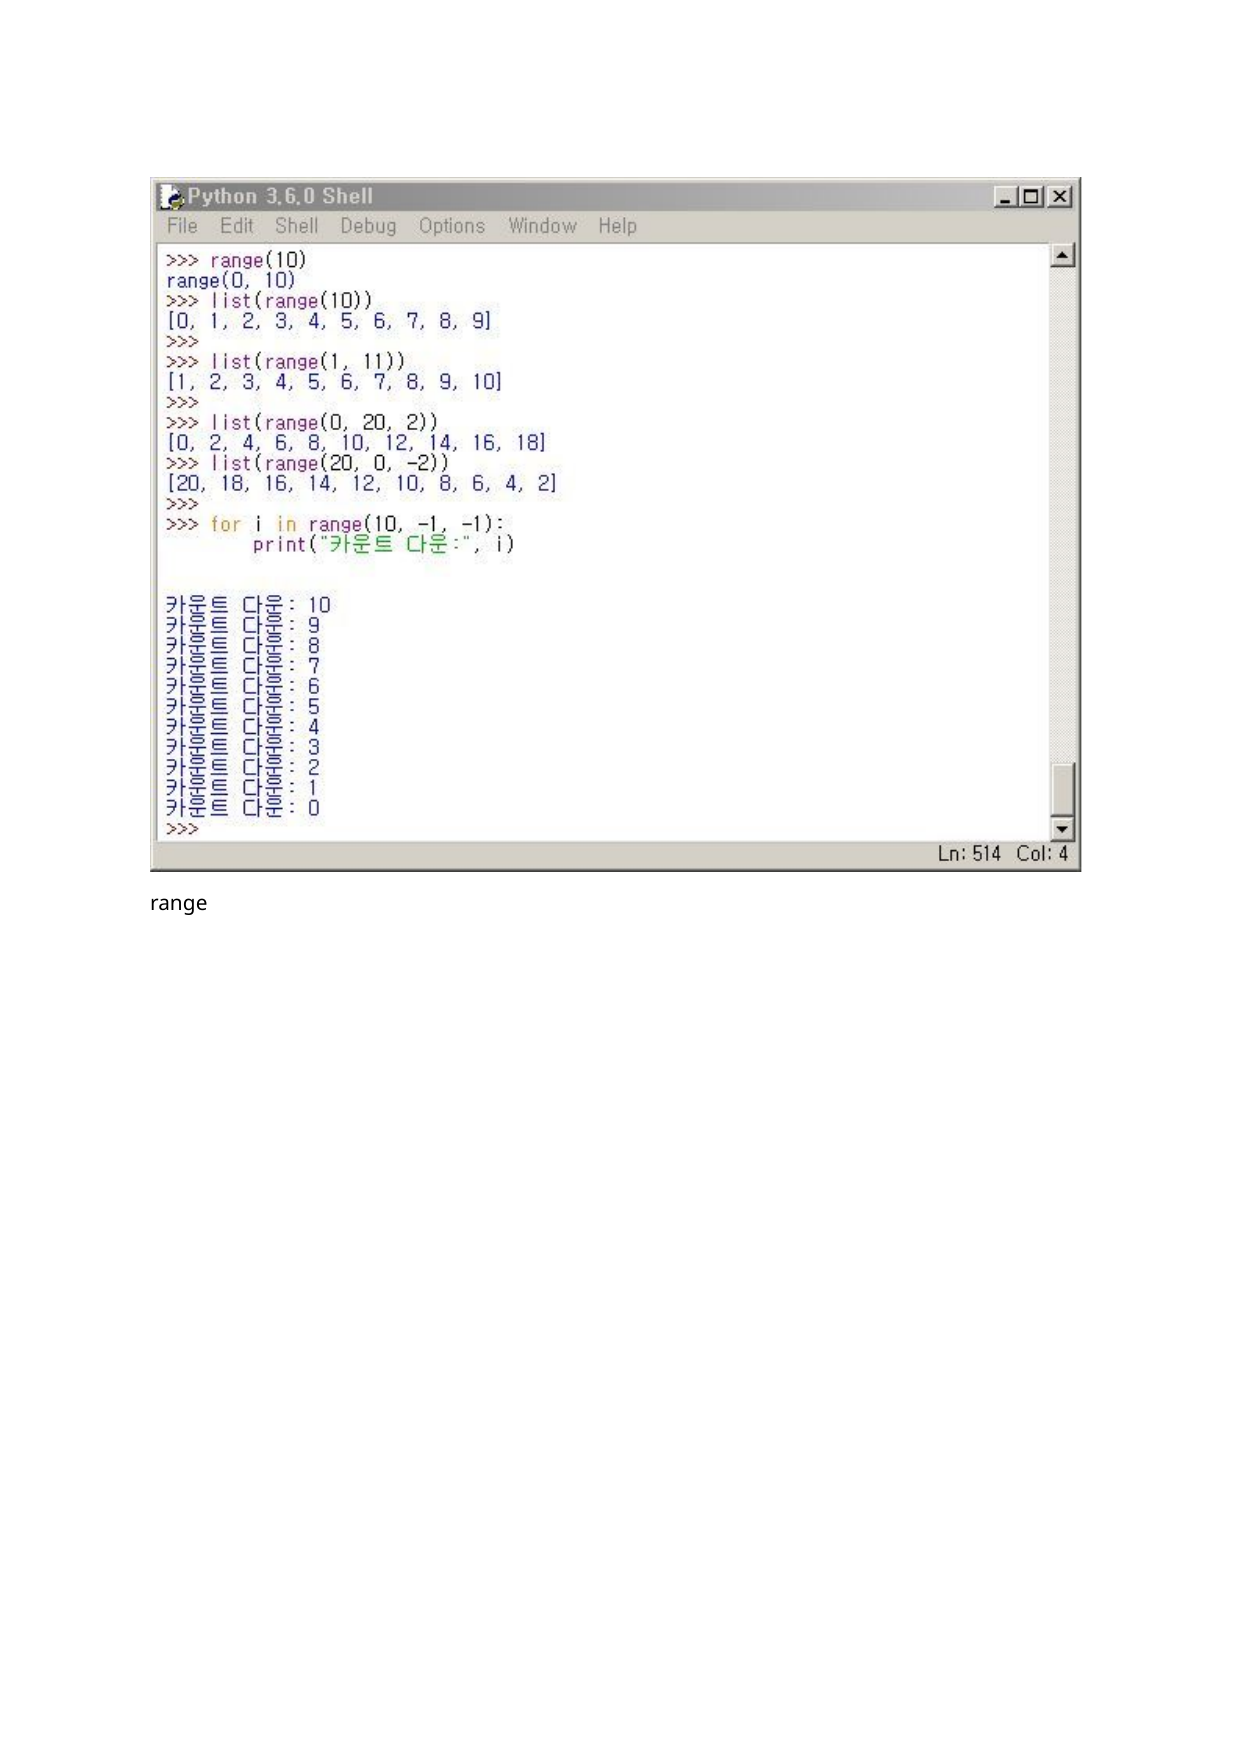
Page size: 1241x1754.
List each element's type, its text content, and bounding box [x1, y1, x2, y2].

picture [150, 177, 1082, 872]
text range [150, 888, 1090, 917]
